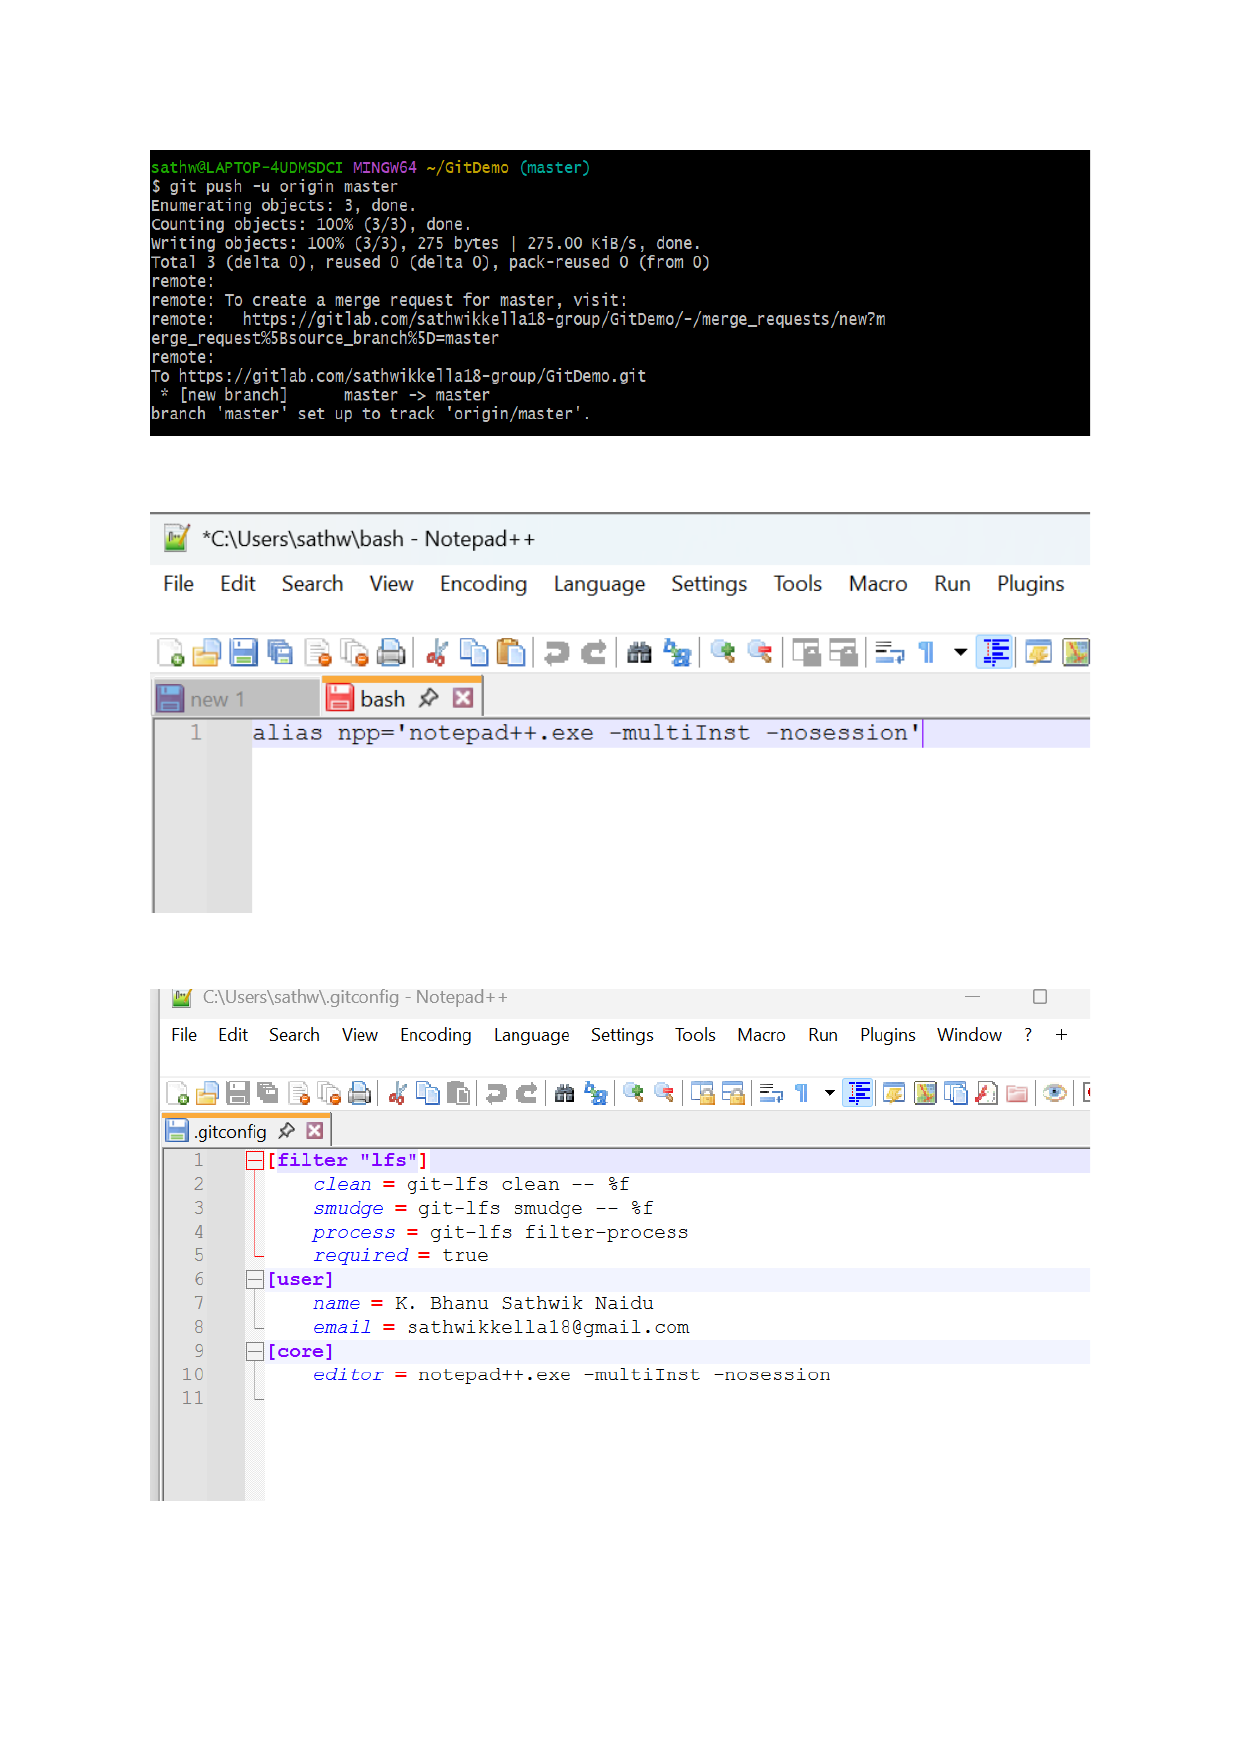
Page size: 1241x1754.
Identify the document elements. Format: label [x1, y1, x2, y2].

picture [150, 512, 1091, 913]
picture [150, 989, 1091, 1501]
picture [150, 150, 1091, 436]
